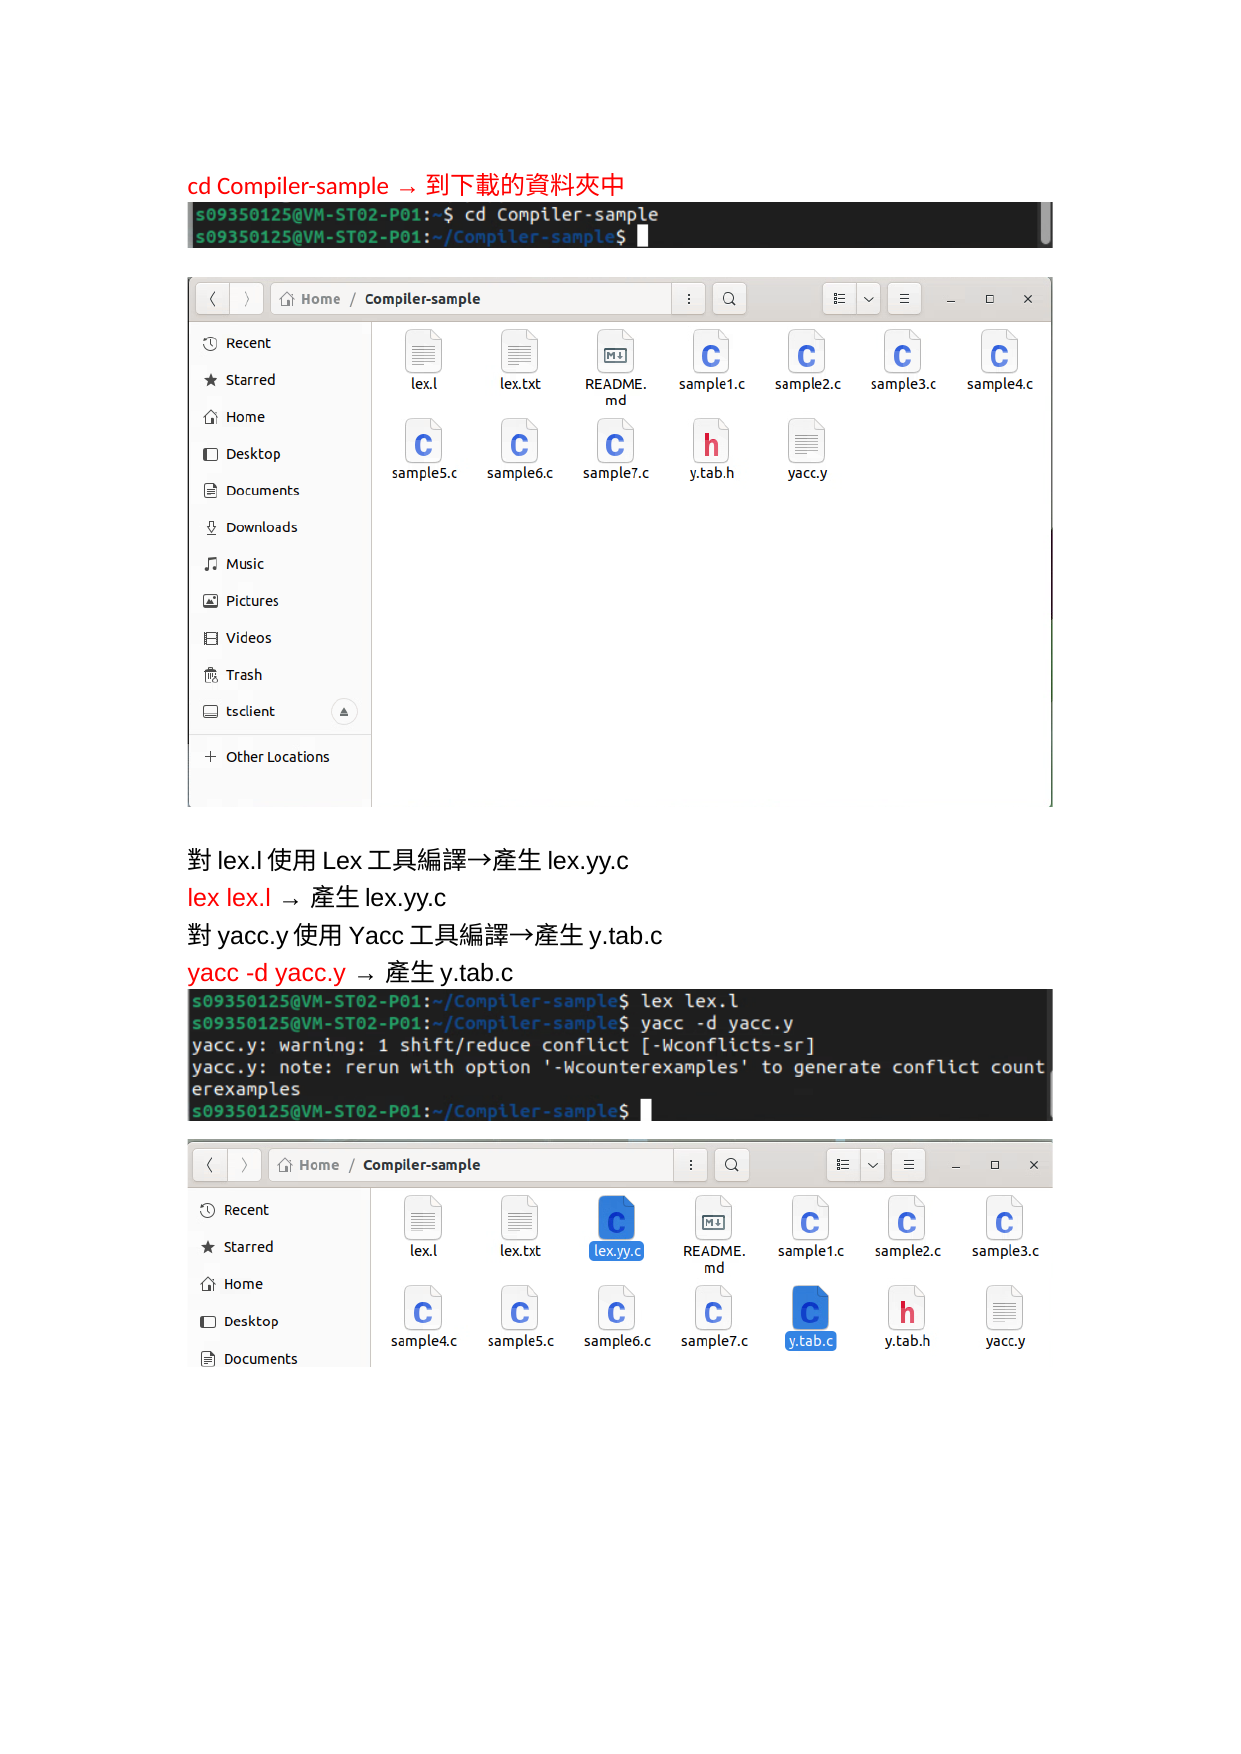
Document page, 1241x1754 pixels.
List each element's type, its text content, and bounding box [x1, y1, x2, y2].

text yacc -d yacc.y → 產生y.tab.c [187, 952, 1053, 989]
picture [187, 202, 1053, 248]
text lex lex.l → 產生lex.yy.c [187, 877, 1053, 914]
text 對yacc.y使用Yacc工具編譯→產生y.tab.c [187, 914, 1053, 952]
picture [187, 1139, 1053, 1367]
picture [187, 989, 1053, 1121]
text cd Compiler-sample → 到下載的資料夾中 [187, 164, 1053, 202]
text 對lex.l使用Lex工具編譯→產生lex.yy.c [187, 839, 1053, 877]
picture [187, 277, 1053, 807]
